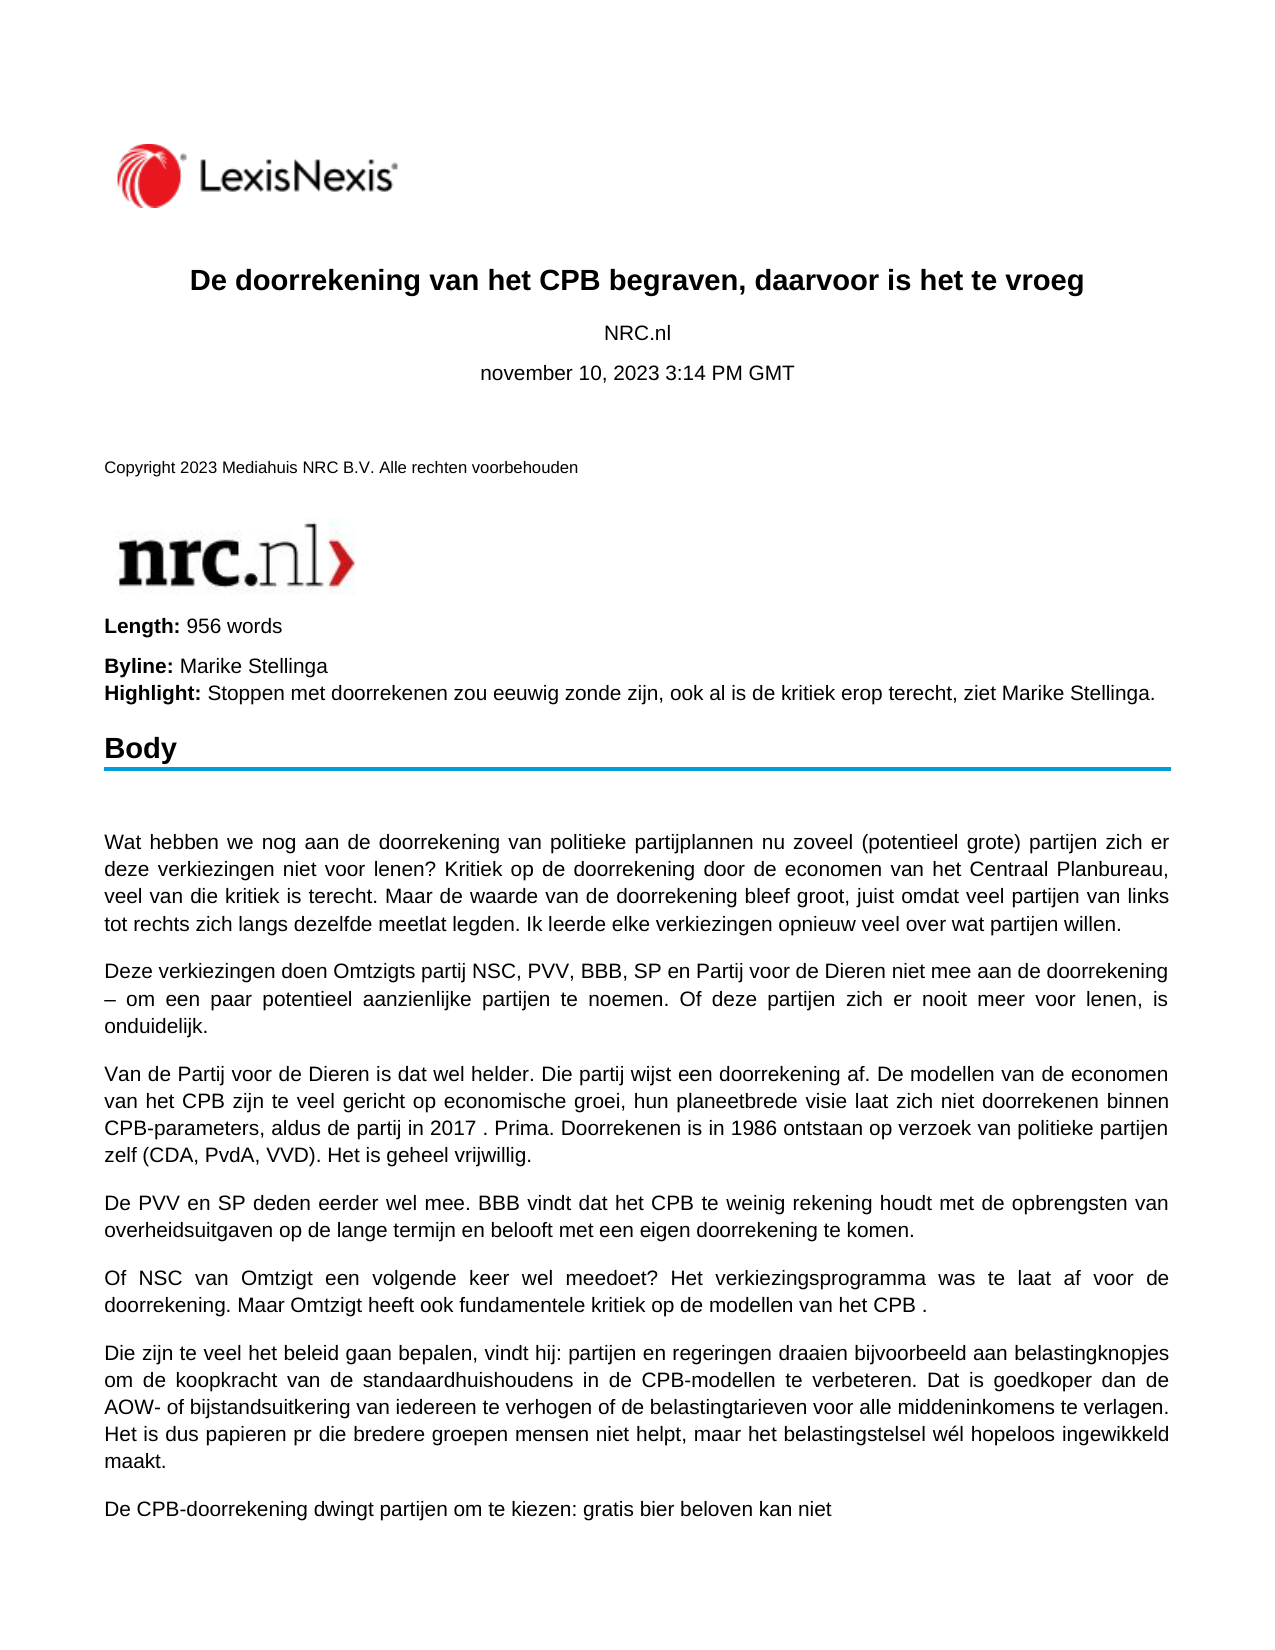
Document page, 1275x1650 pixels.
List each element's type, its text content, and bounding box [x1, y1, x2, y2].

picture [104, 518, 364, 599]
text De CPB-doorrekening dwingt partijen om te kiezen: gratis bier beloven kan niet [104, 1494, 1171, 1521]
text NRC.nl [104, 318, 1171, 345]
text Van de Partij voor de Dieren is dat wel helder. Die partij wijst een doorrekening af. De modellen van de economen van het CPB zijn te veel gericht op economische groei, hun planeetbrede visie laat zich niet doorrekenen binnen CPB-parameters, aldus de partij in 2017 . Prima. Doorrekenen is in 1986 ontstaan op verzoek van politieke partijen zelf (CDA, PvdA, VVD). Het is geheel vrijwillig. [104, 1058, 1171, 1167]
text november 10, 2023 3:14 PM GMT [104, 357, 1171, 384]
subtitle De doorrekening van het CPB begraven, daarvoor is het te vroeg [104, 261, 1171, 297]
text Of NSC van Omtzigt een volgende keer wel meedoet? Het verkiezingsprogramma was te laat af voor de doorrekening. Maar Omtzigt heeft ook fundamentele kritiek op de modellen van het CPB . [104, 1262, 1171, 1317]
text Die zijn te veel het beleid gaan bepalen, vindt hij: partijen en regeringen draaien bijvoorbeeld aan belastingknopjes om de koopkracht van de standaardhuishoudens in de CPB-modellen te verbeteren. Dat is goedkoper dan de AOW- of bijstandsuitkering van iedereen te verhogen of de belastingtarieven voor alle middeninkomens te verlagen. Het is dus papieren pr die bredere groepen mensen niet helpt, maar het belastingstelsel wél hopeloos ingewikkeld maakt. [104, 1337, 1171, 1473]
text Deze verkiezingen doen Omtzigts partij NSC, PVV, BBB, SP en Partij voor de Dieren niet mee aan de doorrekening – om een paar potentieel aanzienlijke partijen te noemen. Of deze partijen zich er nooit meer voor lenen, is onduidelijk. [104, 956, 1171, 1037]
text De PVV en SP deden eerder wel mee. BBB vindt dat het CPB te weinig rekening houdt met de opbrengsten van overheidsuitgaven op de lange termijn en belooft met een eigen doorrekening te komen. [104, 1187, 1171, 1242]
text Byline: Marike Stellinga [104, 650, 1171, 677]
picture [104, 144, 412, 208]
text Body [104, 729, 1171, 765]
text Wat hebben we nog aan de doorrekening van politieke partijplannen nu zoveel (potentieel grote) partijen zich er deze verkiezingen niet voor lenen? Kritiek op de doorrekening door de economen van het Centraal Planbureau, veel van die kritiek is terecht. Maar de waarde van de doorrekening bleef groot, juist omdat veel partijen van links tot rechts zich langs dezelfde meetlat legden. Ik leerde elke verkiezingen opnieuw veel over wat partijen willen. [104, 827, 1171, 935]
text Length: 956 words [104, 611, 1171, 638]
text Copyright 2023 Mediahuis NRC B.V. Alle rechten voorbehouden [104, 426, 1171, 477]
text Highlight: Stoppen met doorrekenen zou eeuwig zonde zijn, ook al is de kritiek erop terecht, ziet Marike Stellinga. [104, 677, 1171, 704]
